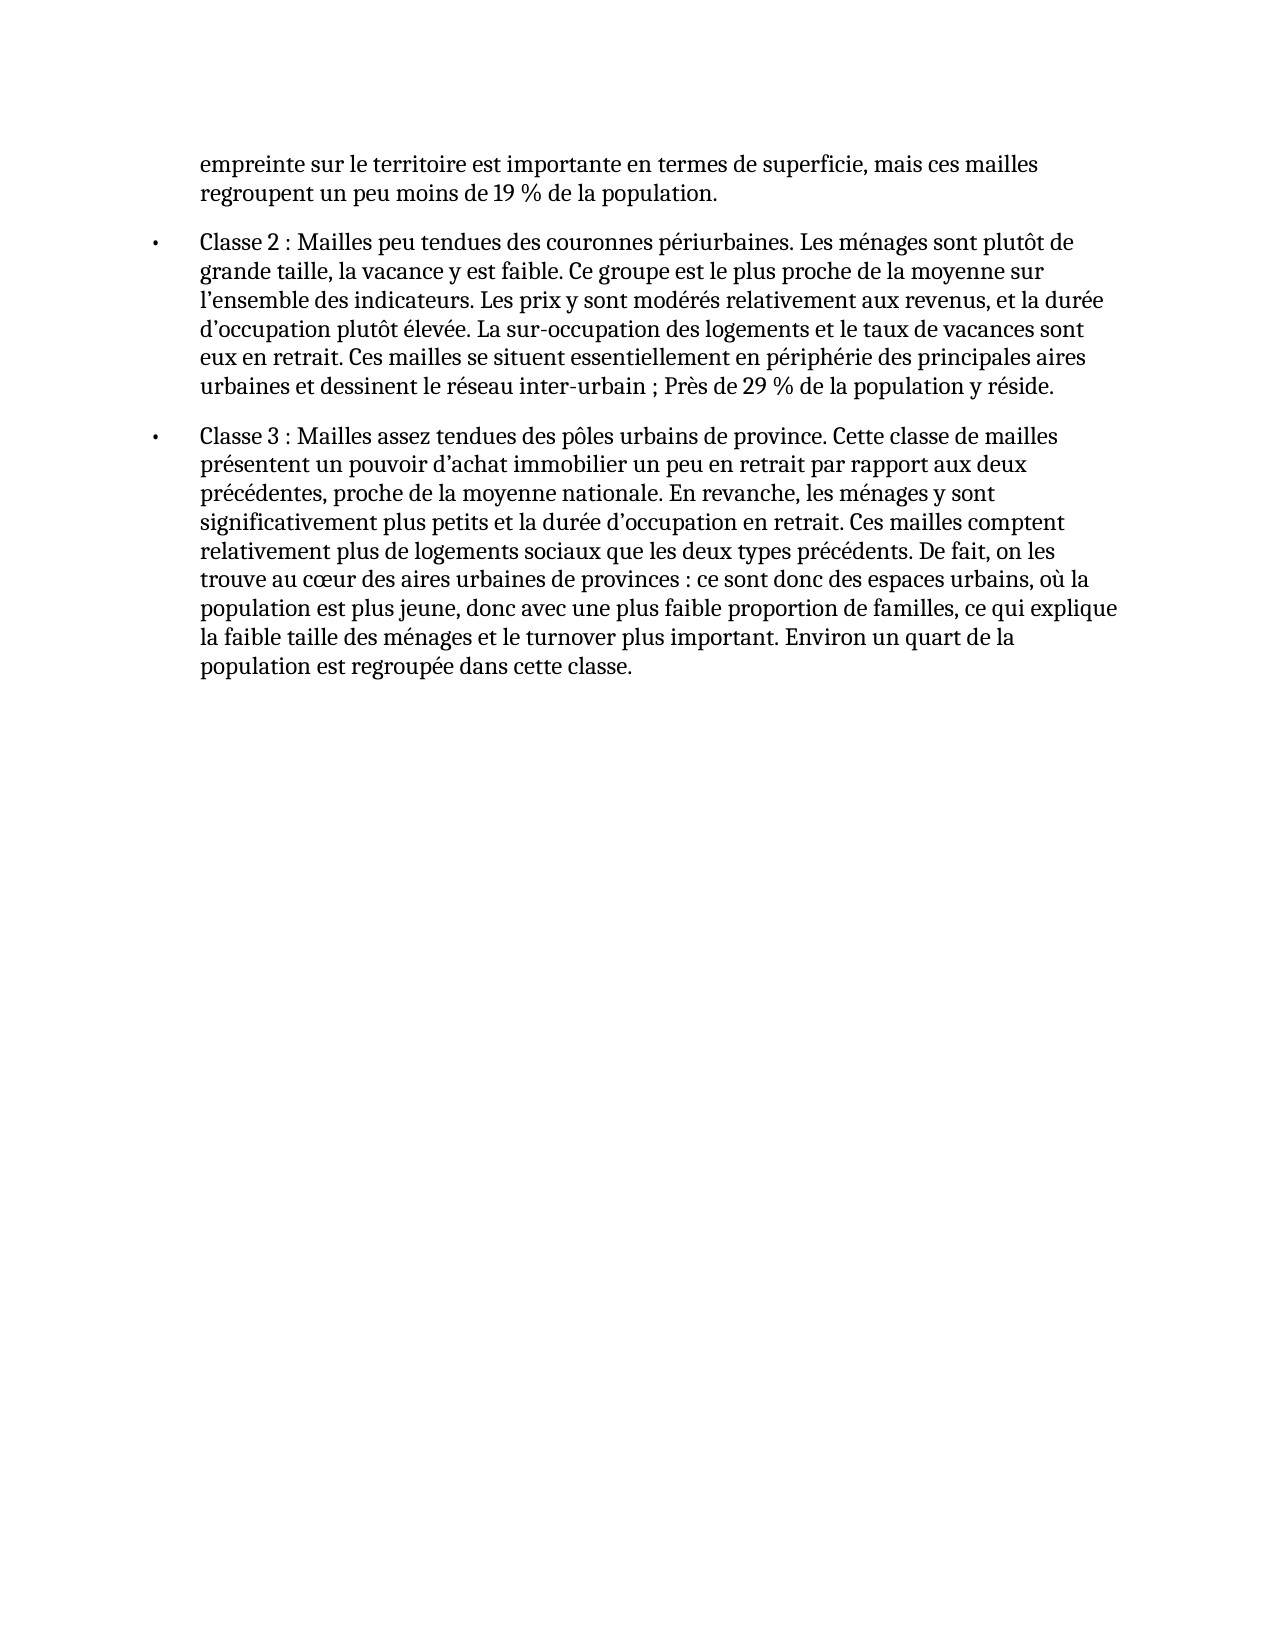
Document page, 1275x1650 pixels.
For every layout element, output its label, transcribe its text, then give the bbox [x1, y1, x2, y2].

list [150, 150, 1125, 207]
list Classe 2 : Mailles peu tendues des couronnes périurbaines. Les ménages sont plutôt de grande taille, la vacance y est faible. Ce groupe est le plus proche de la moyenne sur l’ensemble des indicateurs. Les prix y sont modérés relativement aux revenus, et la durée d’occupation plutôt élevée. La sur-occupation des logements et le taux de vacances sont eux en retrait. Ces mailles se situent essentiellement en périphérie des principales aires urbaines et dessinent le réseau inter-urbain ; Près de 29 % de la population y réside. [150, 228, 1125, 401]
list Classe 3 : Mailles assez tendues des pôles urbains de province. Cette classe de mailles présentent un pouvoir d’achat immobilier un peu en retrait par rapport aux deux précédentes, proche de la moyenne nationale. En revanche, les ménages y sont significativement plus petits et la durée d’occupation en retrait. Ces mailles comptent relativement plus de logements sociaux que les deux types précédents. De fait, on les trouve au cœur des aires urbaines de provinces : ce sont donc des espaces urbains, où la population est plus jeune, donc avec une plus faible proportion de familles, ce qui explique la faible taille des ménages et le turnover plus important. Environ un quart de la population est regroupée dans cette classe. [150, 422, 1125, 680]
